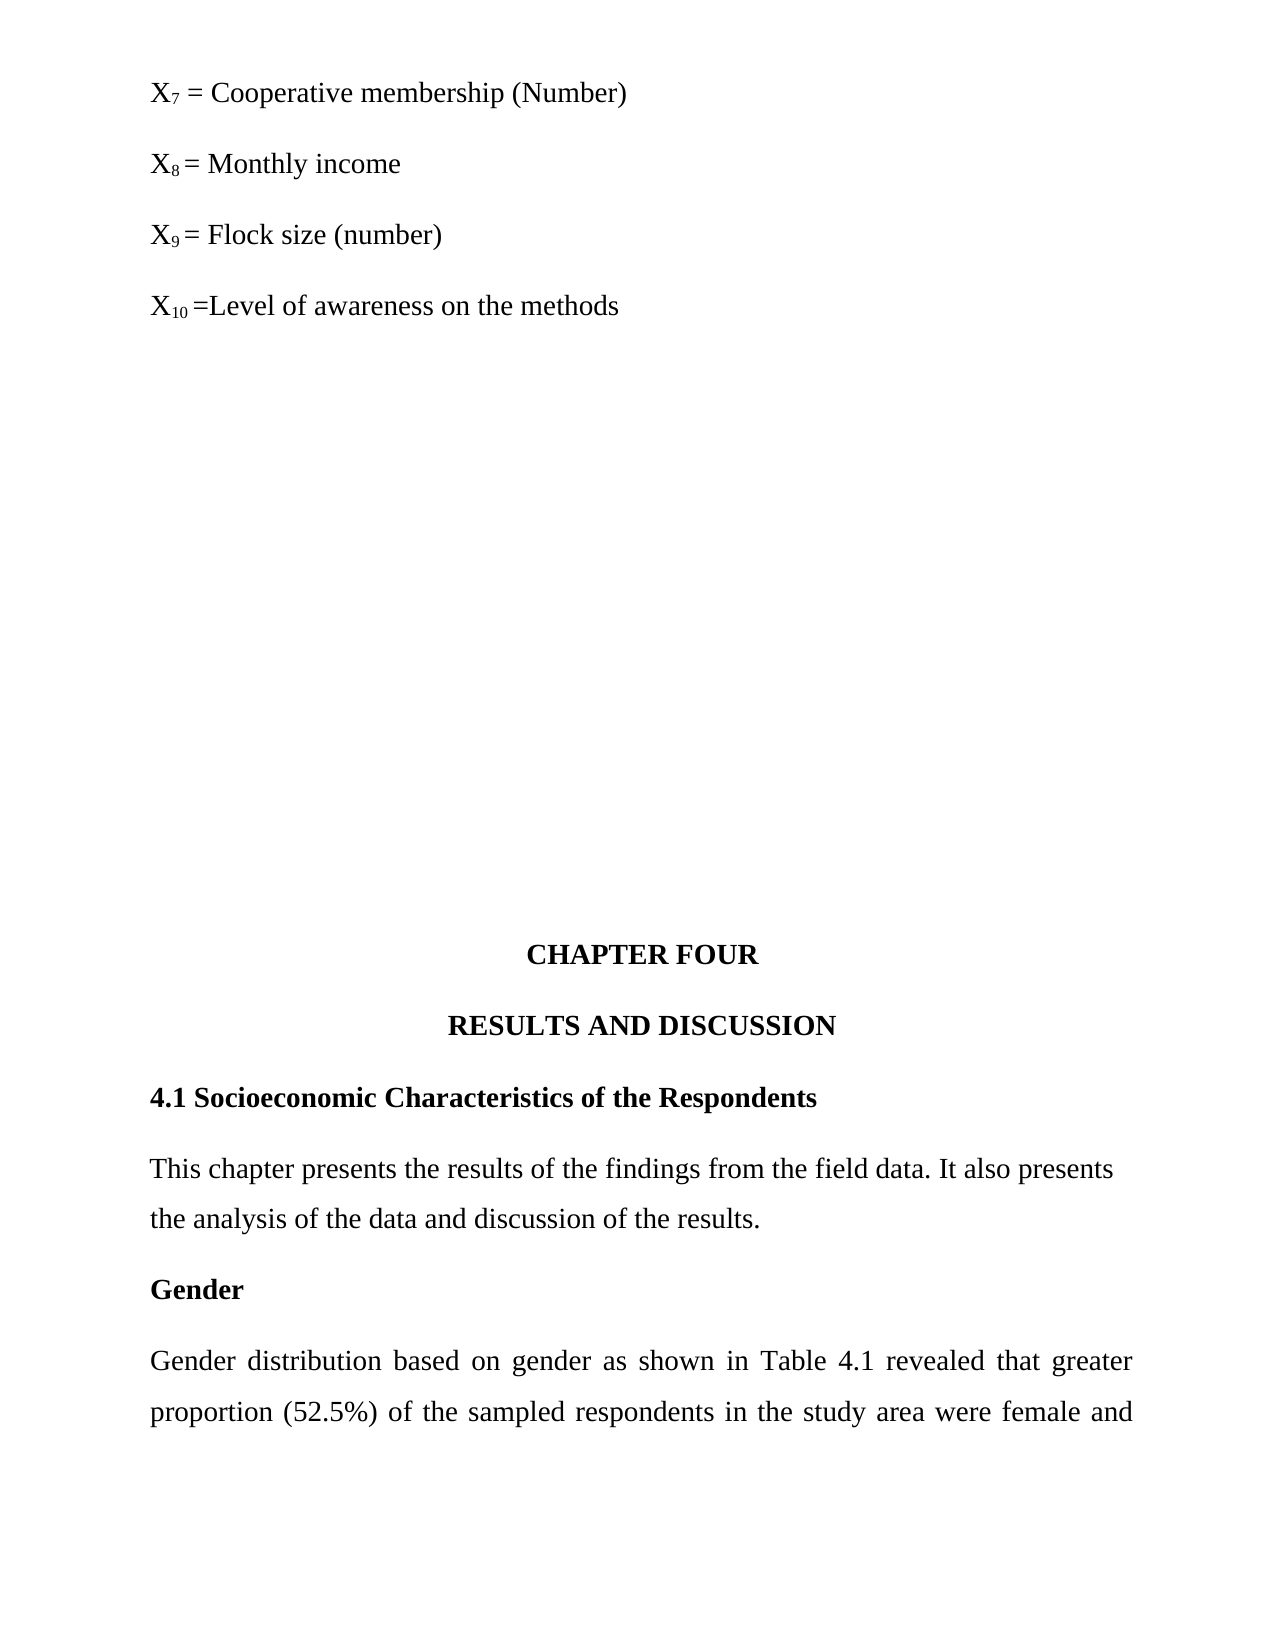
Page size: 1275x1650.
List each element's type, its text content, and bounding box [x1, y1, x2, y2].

text Gender [150, 1272, 1134, 1306]
text CHAPTER FOUR [150, 937, 1134, 971]
text This chapter presents the results of the findings from the field data. It also presents the analysis of the data and discussion of the results. [149, 1151, 1134, 1235]
text RESULTS AND DISCUSSION [150, 1008, 1134, 1042]
text X9 = Flock size (number) [150, 217, 1134, 251]
text X8 = Monthly income [150, 146, 1134, 180]
text 4.1 Socioeconomic Characteristics of the Respondents [150, 1080, 1134, 1113]
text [150, 1343, 1134, 1427]
text X10 =Level of awareness on the methods [150, 288, 1134, 322]
text X7 = Cooperative membership (Number) [150, 75, 1134, 108]
